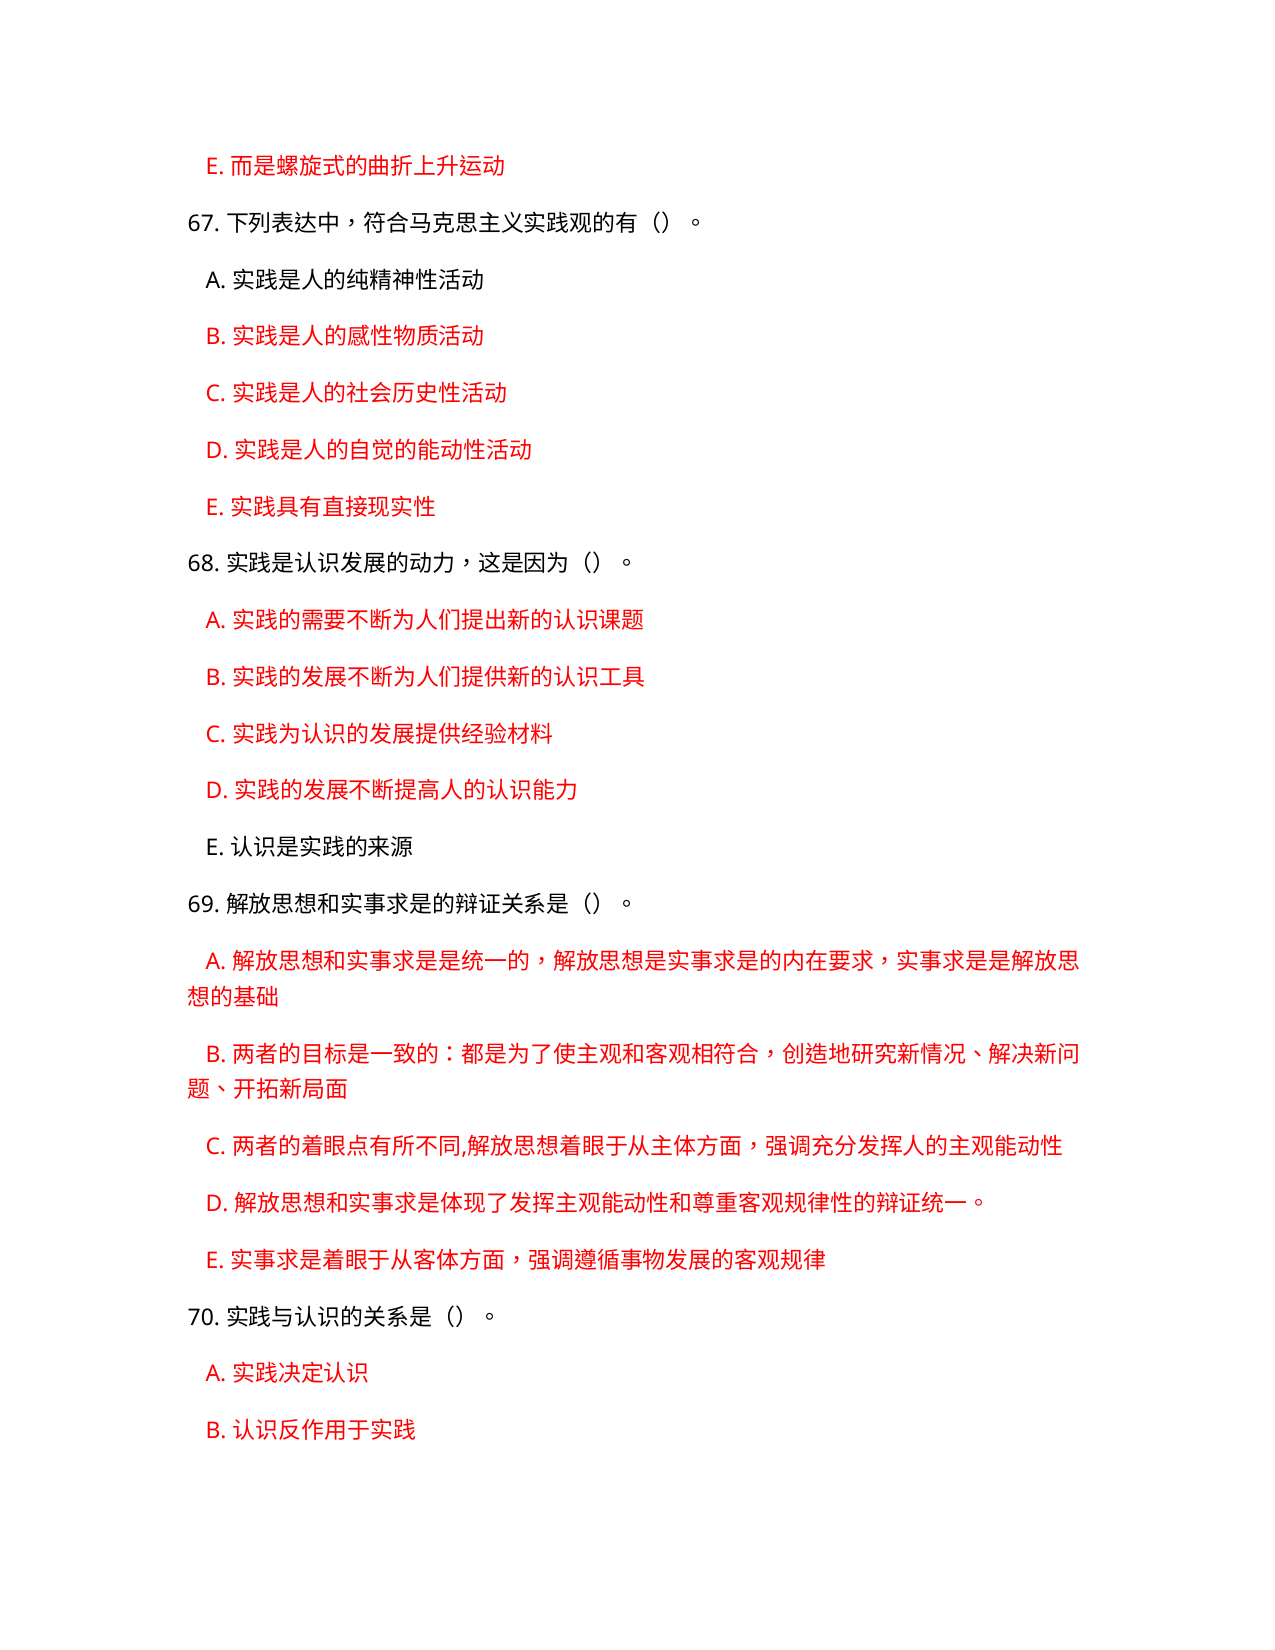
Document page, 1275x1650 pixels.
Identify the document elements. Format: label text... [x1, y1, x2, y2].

text A. 实践的需要不断为人们提出新的认识课题 [187, 604, 1087, 635]
text E. 而是螺旋式的曲折上升运动 [187, 150, 1087, 181]
text A. 解放思想和实事求是是统一的，解放思想是实事求是的内在要求，实事求是是解放思想的基础 [187, 945, 1087, 1012]
text A. 实践决定认识 [187, 1357, 1087, 1388]
text E. 实践具有直接现实性 [187, 491, 1087, 522]
text 70. 实践与认识的关系是（）。 [187, 1301, 1087, 1332]
text B. 认识反作用于实践 [187, 1414, 1087, 1445]
text B. 实践是人的感性物质活动 [187, 320, 1087, 352]
text B. 实践的发展不断为人们提供新的认识工具 [187, 661, 1087, 692]
text 68. 实践是认识发展的动力，这是因为（）。 [187, 547, 1087, 579]
text E. 实事求是着眼于从客体方面，强调遵循事物发展的客观规律 [187, 1244, 1087, 1275]
text C. 两者的着眼点有所不同,解放思想着眼于从主体方面，强调充分发挥人的主观能动性 [187, 1130, 1087, 1161]
text C. 实践为认识的发展提供经验材料 [187, 718, 1087, 749]
text C. 实践是人的社会历史性活动 [187, 377, 1087, 408]
text A. 实践是人的纯精神性活动 [187, 263, 1087, 295]
text D. 实践的发展不断提高人的认识能力 [187, 774, 1087, 806]
text 69. 解放思想和实事求是的辩证关系是（）。 [187, 888, 1087, 919]
text D. 实践是人的自觉的能动性活动 [187, 434, 1087, 465]
text 67. 下列表达中，符合马克思主义实践观的有（）。 [187, 207, 1087, 238]
text B. 两者的目标是一致的：都是为了使主观和客观相符合，创造地研究新情况、解决新问题、开拓新局面 [187, 1037, 1087, 1105]
text E. 认识是实践的来源 [187, 831, 1087, 862]
text D. 解放思想和实事求是体现了发挥主观能动性和尊重客观规律性的辩证统一。 [187, 1187, 1087, 1218]
